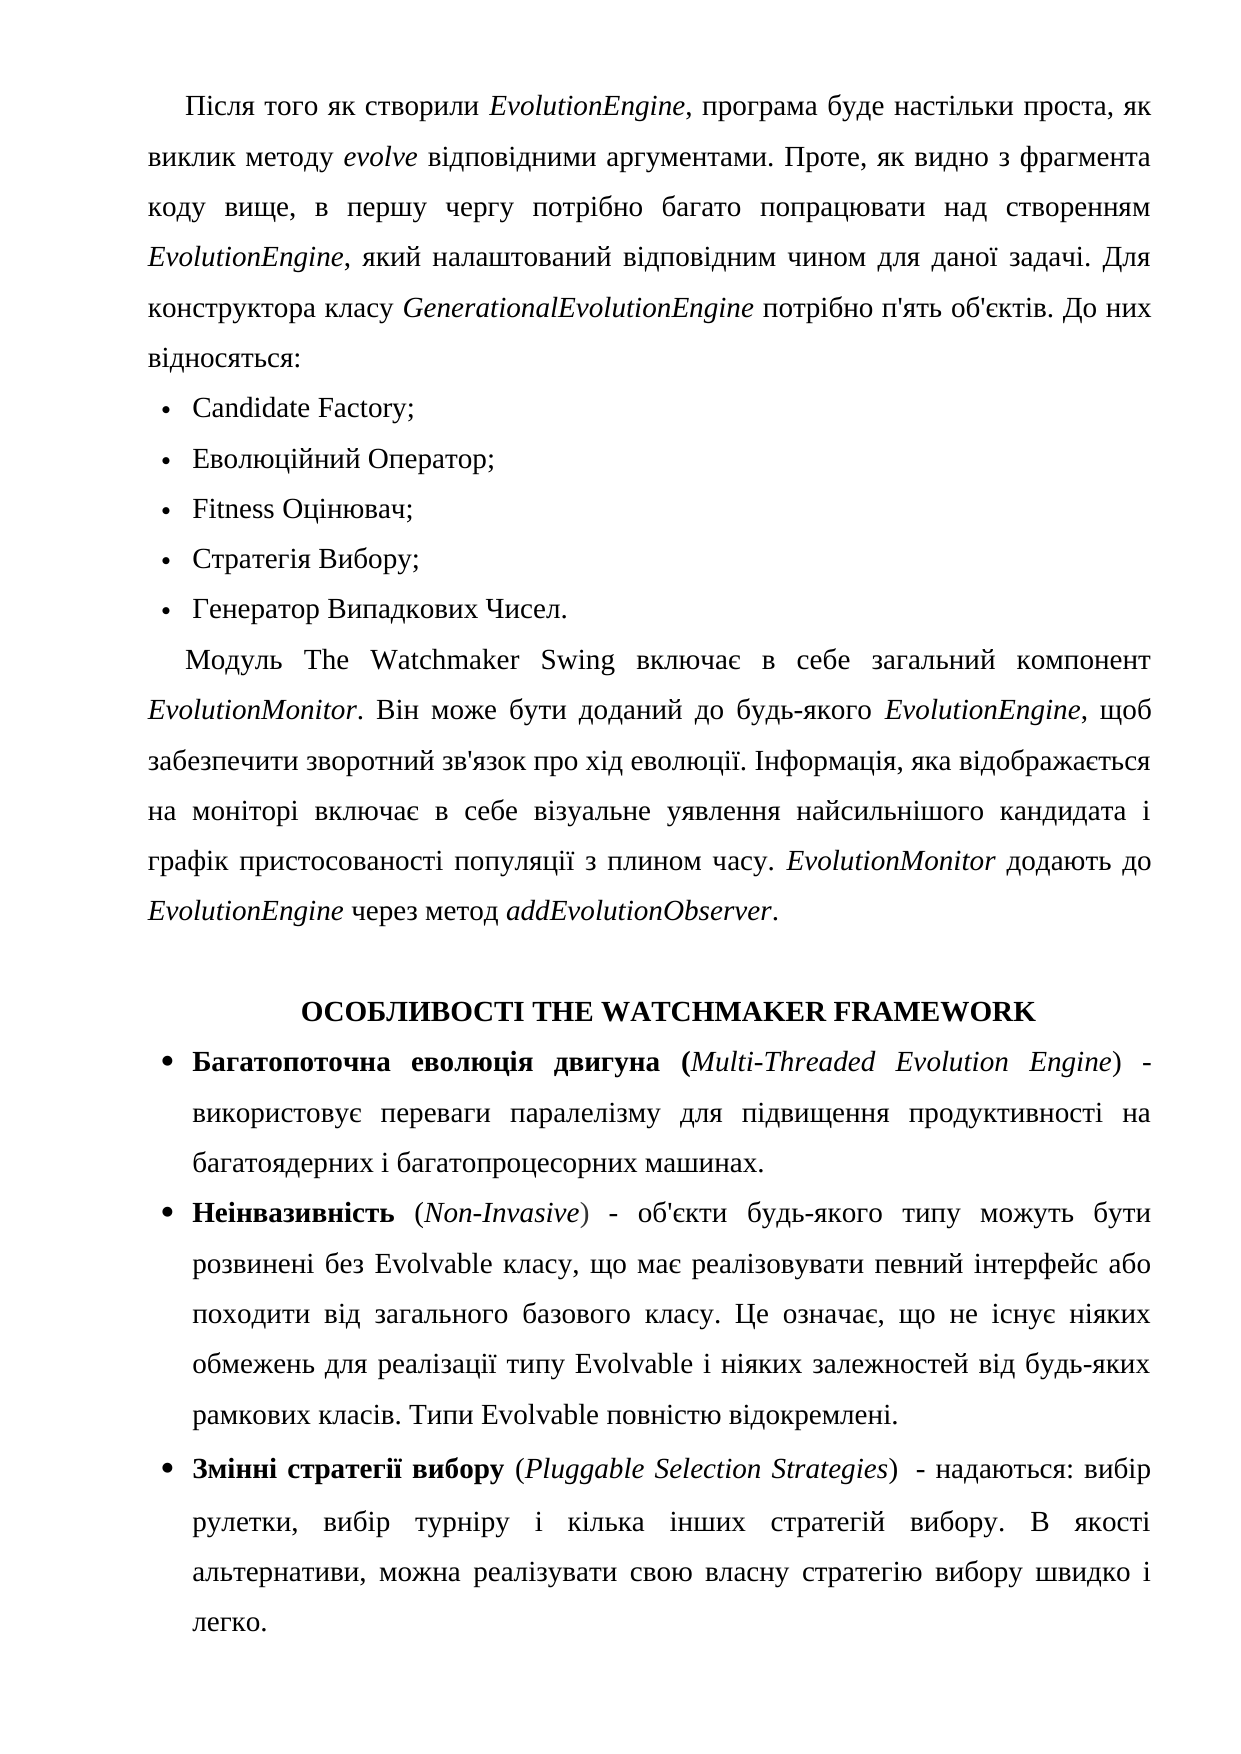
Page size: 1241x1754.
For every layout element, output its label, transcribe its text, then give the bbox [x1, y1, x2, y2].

list Candidate Factory; [162, 390, 1152, 424]
list Стратегія Вибору; [162, 541, 1152, 575]
list Генератор Випадкових Чисел. [162, 592, 1152, 625]
list Еволюційний Оператор; [162, 441, 1152, 474]
text Модуль The Watchmaker Swing включає в себе загальний компонент EvolutionMonitor. Він може бути доданий до будь-якого EvolutionEngine, щоб забезпечити зворотний зв'язок про хід еволюції. Інформація, яка відображається на моніторі включає в себе візуальне уявлення найсильнішого кандидата і графік пристосованості популяції з плином часу. EvolutionMonitor додають до EvolutionEngine через метод addEvolutionObserver. [148, 642, 1152, 927]
list Багатопоточна еволюція двигуна (Multi-Threaded Evolution Engine) - використовує переваги паралелізму для підвищення продуктивності на багатоядерних і багатопроцесорних машинах. [162, 1044, 1152, 1179]
list Змінні стратегії вибору (Pluggable Selection Strategies) - надаються: вибір рулетки, вибір турніру і кілька інших стратегій вибору. В якості альтернативи, можна реалізувати свою власну стратегію вибору швидко і легко. [162, 1447, 1152, 1638]
text ОСОБЛИВОСТІ THE WATCHMAKER FRAMEWORK [148, 994, 1152, 1028]
text Після того як створили EvolutionEngine, програма буде настільки проста, як виклик методу evolve відповідними аргументами. Проте, як видно з фрагмента коду вище, в першу чергу потрібно багато попрацювати над створенням EvolutionEngine, який налаштований відповідним чином для даної задачі. Для конструктора класу GenerationalEvolutionEngine потрібно п'ять об'єктів. До них відносяться: [148, 88, 1152, 374]
list Неінвазивність (Non-Invasive) - об'єкти будь-якого типу можуть бути розвинені без Evolvable класу, що має реалізовувати певний інтерфейс або походити від загального базового класу. Це означає, що не існує ніяких обмежень для реалізації типу Evolvable і ніяких залежностей від будь-яких рамкових класів. Типи Evolvable повністю відокремлені. [162, 1196, 1152, 1430]
list Fitness Оцінювач; [162, 491, 1152, 524]
